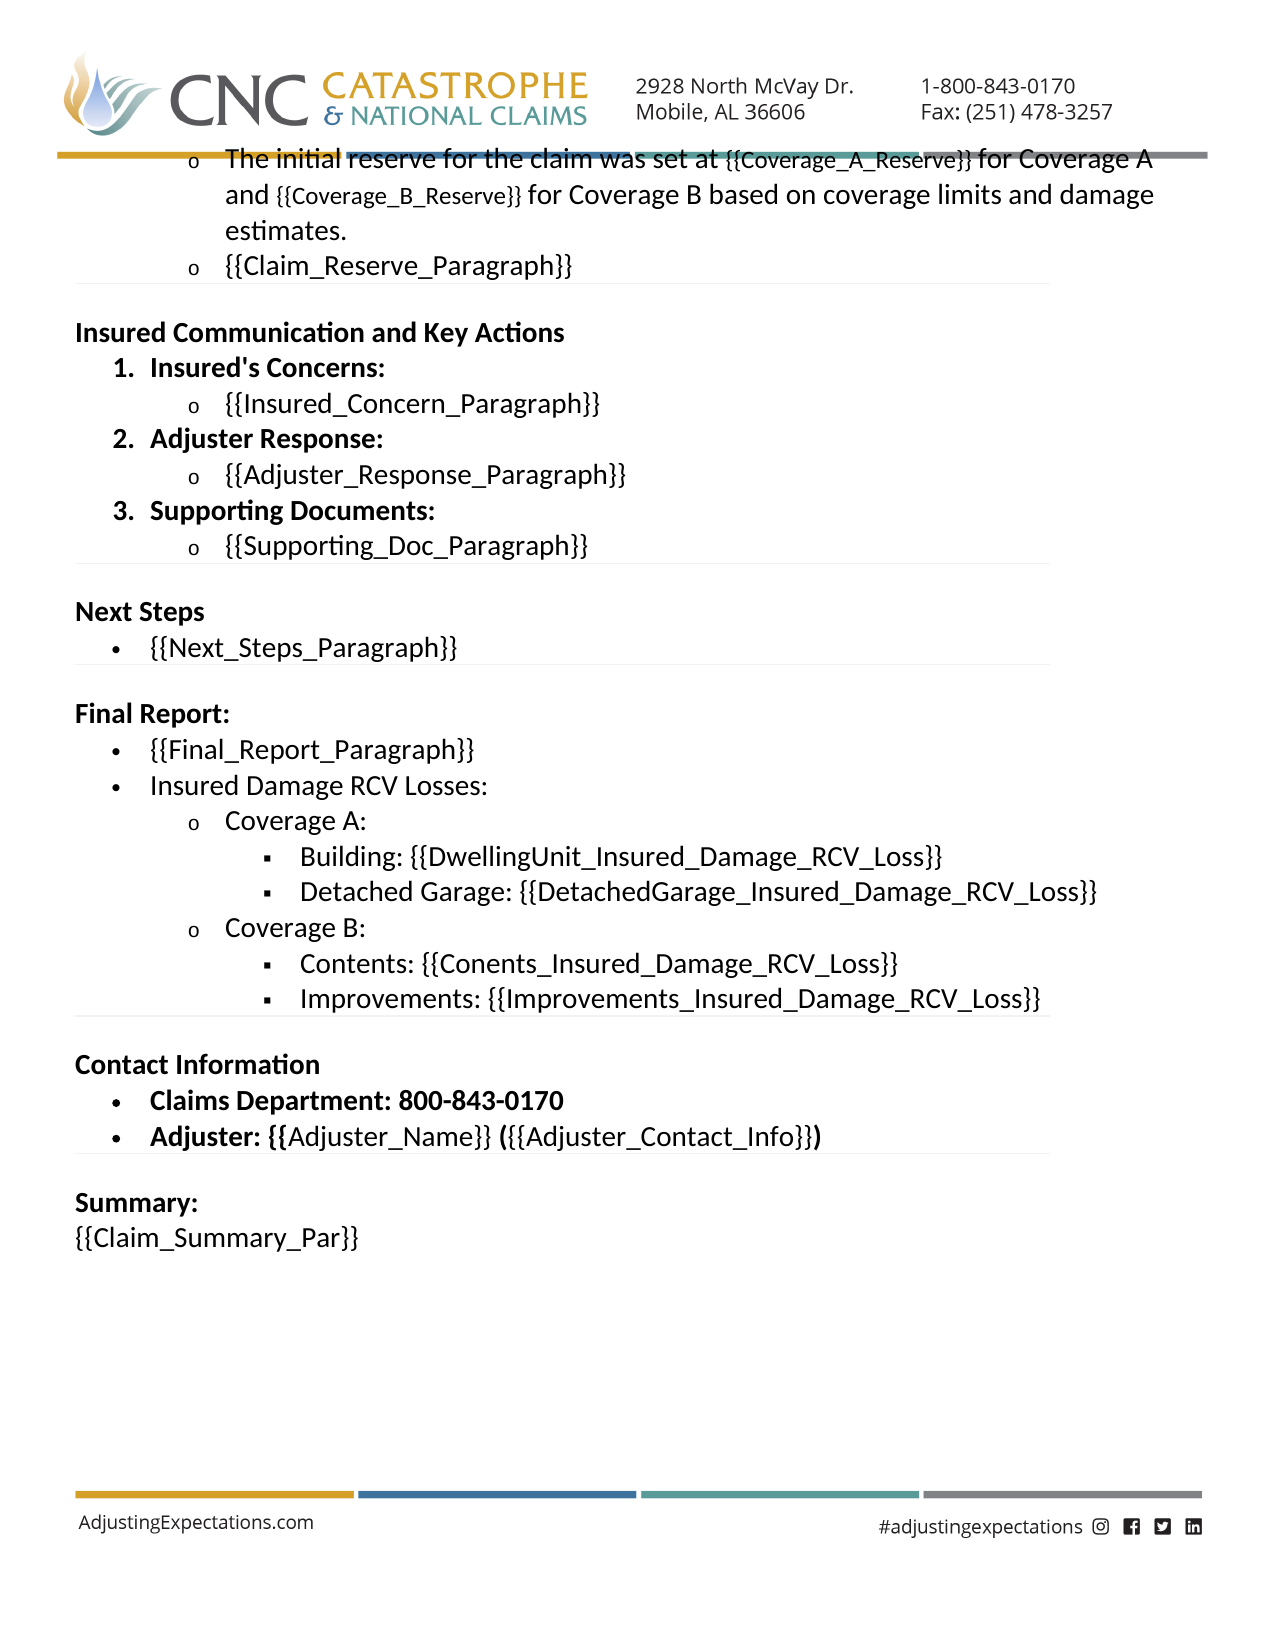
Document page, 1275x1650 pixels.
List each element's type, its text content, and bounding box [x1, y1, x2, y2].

picture [0, 8, 1275, 204]
list Adjuster: {{Adjuster_Name}} ({{Adjuster_Contact_Info}}) [112, 1118, 1200, 1153]
list Building: {{DwellingUnit_Insured_Damage_RCV_Loss}} [262, 838, 1200, 873]
text {{Claim_Summary_Par}} [75, 1219, 1200, 1255]
list {{Next_Steps_Paragraph}} [112, 629, 1200, 665]
list Coverage B: [187, 909, 1200, 945]
text Insured Communication and Key Actions [75, 314, 1200, 349]
list Adjuster Response: [112, 421, 1200, 456]
list Supporting Documents: [112, 492, 1200, 527]
list Contents: {{Conents_Insured_Damage_RCV_Loss}} [262, 945, 1200, 980]
text Final Report: [75, 695, 1200, 731]
list {{Claim_Reserve_Paragraph}} [187, 247, 1200, 283]
text Next Steps [75, 593, 1200, 629]
list Detached Garage: {{DetachedGarage_Insured_Damage_RCV_Loss}} [262, 873, 1200, 909]
list The initial reserve for the claim was set at {{Coverage_A_Reserve}} for Coverage A and {{Coverage_B_Reserve}} for Coverage B based on coverage limits and damage estimates. [187, 141, 1200, 247]
list {{Insured_Concern_Paragraph}} [187, 385, 1200, 421]
list Improvements: {{Improvements_Insured_Damage_RCV_Loss}} [262, 980, 1200, 1016]
list {{Supporting_Doc_Paragraph}} [187, 527, 1200, 563]
list Coverage A: [187, 802, 1200, 838]
list Insured's Concerns: [112, 349, 1200, 385]
list Insured Damage RCV Losses: [112, 767, 1200, 802]
list Claims Department: 800-843-0170 [112, 1082, 1200, 1118]
list {{Final_Report_Paragraph}} [112, 731, 1200, 767]
list {{Adjuster_Response_Paragraph}} [187, 456, 1200, 492]
text Contact Information [75, 1046, 1200, 1082]
picture [0, 1406, 1275, 1618]
text Summary: [75, 1184, 1200, 1219]
